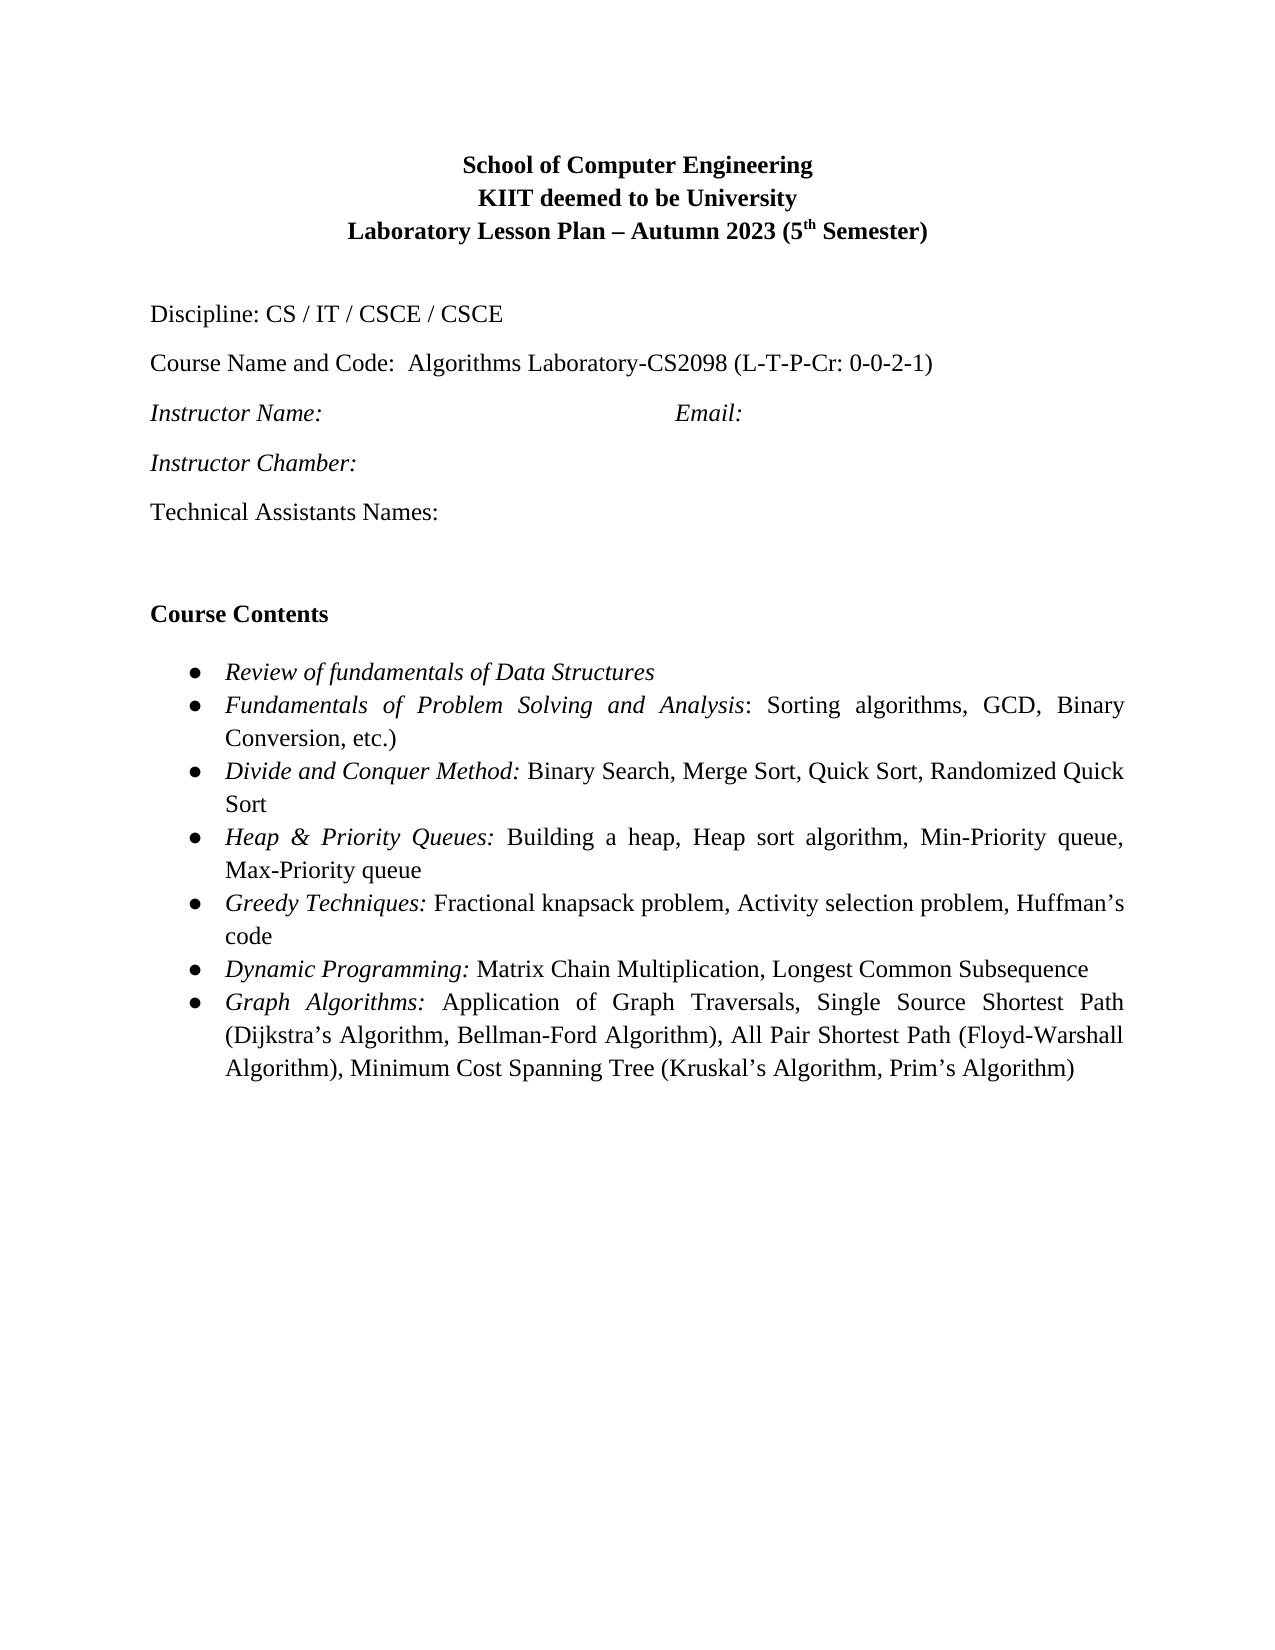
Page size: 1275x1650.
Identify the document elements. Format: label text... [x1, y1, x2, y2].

text School of Computer Engineering [150, 150, 1125, 179]
list Dynamic Programming: Matrix Chain Multiplication, Longest Common Subsequence [187, 954, 1125, 983]
text Instructor Name: Email: [150, 398, 1125, 427]
list Divide and Conquer Method: Binary Search, Merge Sort, Quick Sort, Randomized Quick Sort [187, 756, 1125, 818]
text Instructor Chamber: [150, 448, 1125, 477]
list Graph Algorithms: Application of Graph Traversals, Single Source Shortest Path (Dijkstra’s Algorithm, Bellman-Ford Algorithm), All Pair Shortest Path (Floyd-Warshall Algorithm), Minimum Cost Spanning Tree (Kruskal’s Algorithm, Prim’s Algorithm) [187, 987, 1125, 1082]
text Laboratory Lesson Plan – Autumn 2023 (5th Semester) [150, 216, 1125, 245]
text Technical Assistants Names: [150, 497, 1125, 526]
text Discipline: CS / IT / CSCE / CSCE [150, 299, 1125, 327]
text KIIT deemed to be University [150, 183, 1125, 212]
list Fundamentals of Problem Solving and Analysis: Sorting algorithms, GCD, Binary Conversion, etc.) [187, 690, 1125, 752]
list Greedy Techniques: Fractional knapsack problem, Activity selection problem, Huffman’s code [187, 888, 1125, 950]
text Course Contents [150, 599, 1125, 628]
list Heap & Priority Queues: Building a heap, Heap sort algorithm, Min-Priority queue, Max-Priority queue [187, 822, 1125, 884]
list Review of fundamentals of Data Structures [187, 657, 1125, 686]
text Course Name and Code: Algorithms Laboratory-CS2098 (L-T-P-Cr: 0-0-2-1) [150, 348, 1125, 377]
